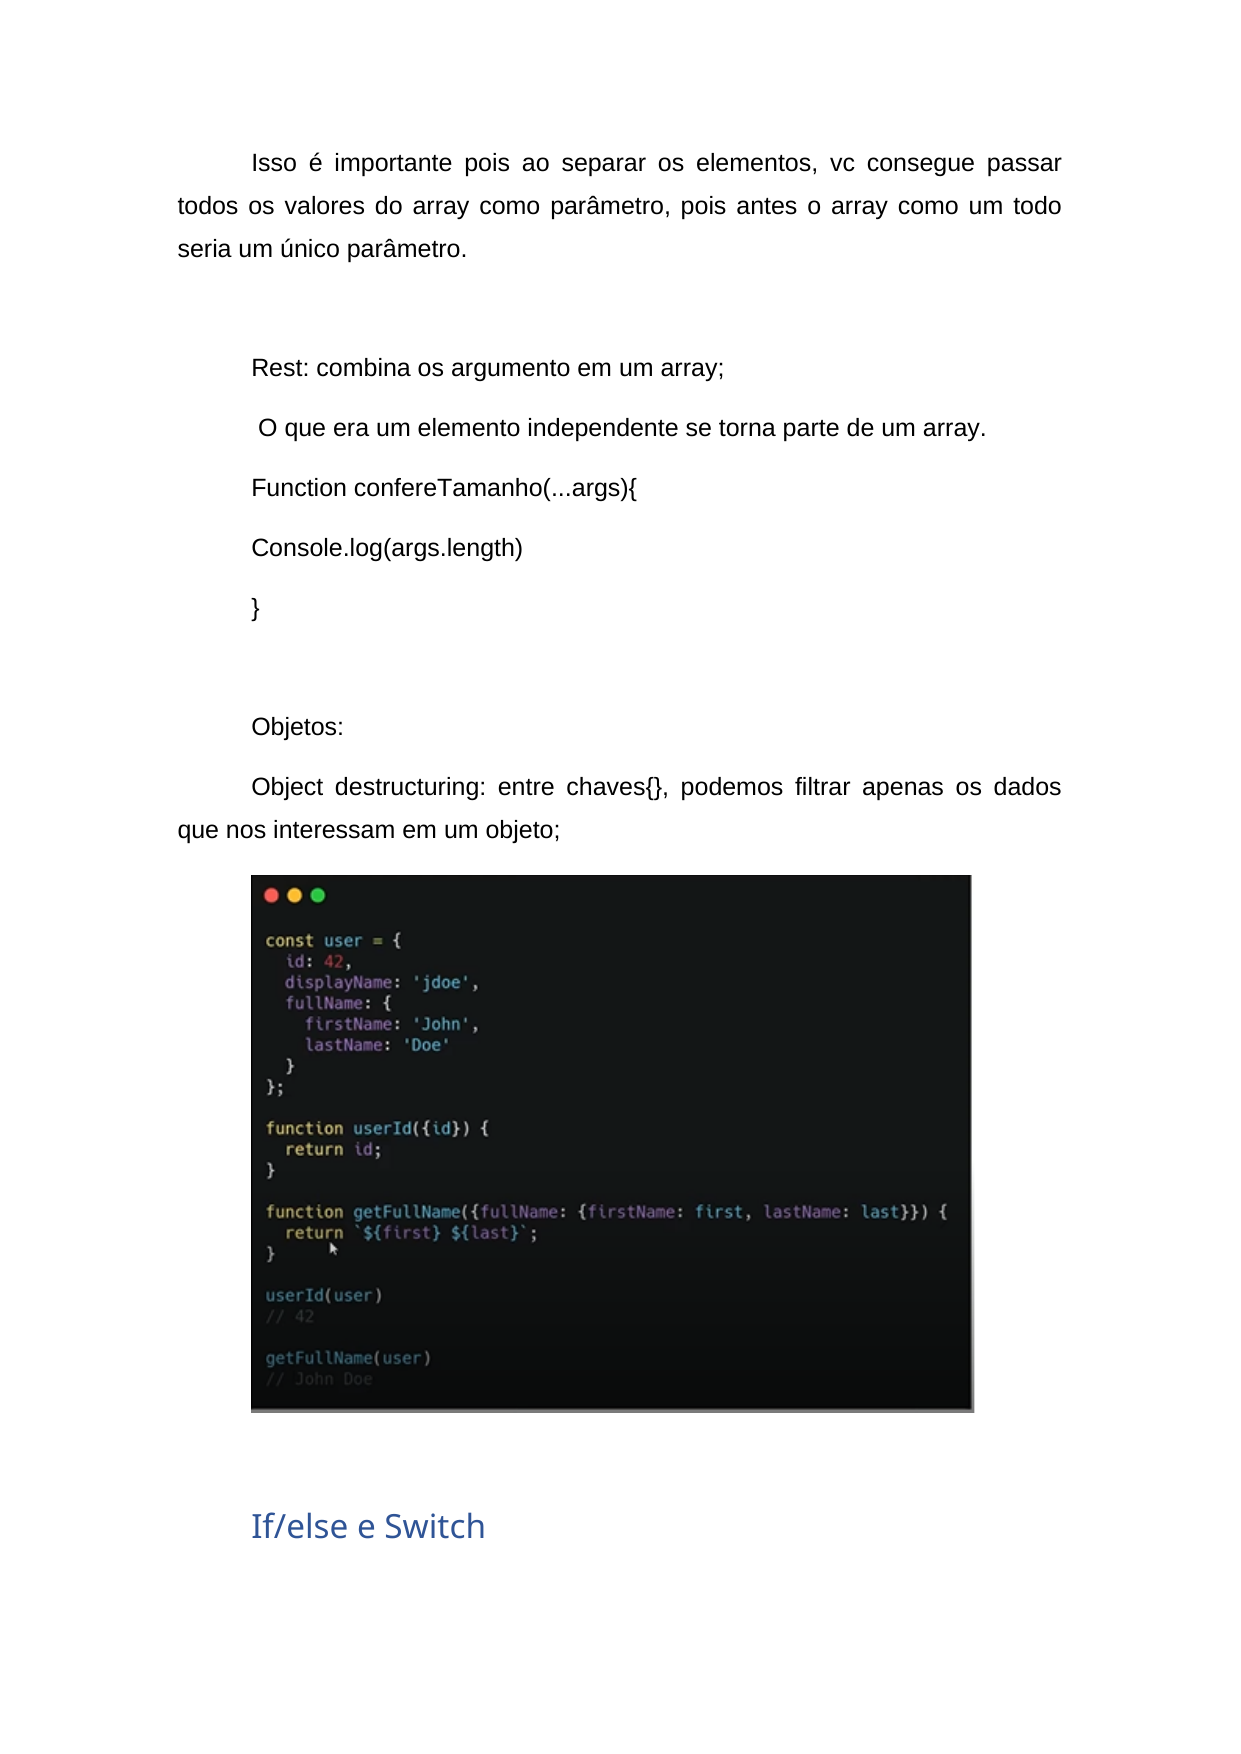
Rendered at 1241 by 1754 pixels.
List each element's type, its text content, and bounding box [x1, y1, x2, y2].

text Objetos: [177, 712, 1063, 741]
subtitle If/else e Switch [177, 1503, 1063, 1549]
text Console.log(args.length) [177, 533, 1063, 562]
text Function confereTamanho(...args){ [177, 473, 1063, 502]
text } [177, 593, 1063, 621]
picture [251, 875, 975, 1413]
text Object destructuring: entre chaves{}, podemos filtrar apenas os dados que nos interessam em um objeto; [177, 772, 1063, 844]
text Rest: combina os argumento em um array; [177, 353, 1063, 382]
text Isso é importante pois ao separar os elementos, vc consegue passar todos os valores do array como parâmetro, pois antes o array como um todo seria um único parâmetro. [177, 148, 1063, 263]
text O que era um elemento independente se torna parte de um array. [177, 413, 1063, 442]
